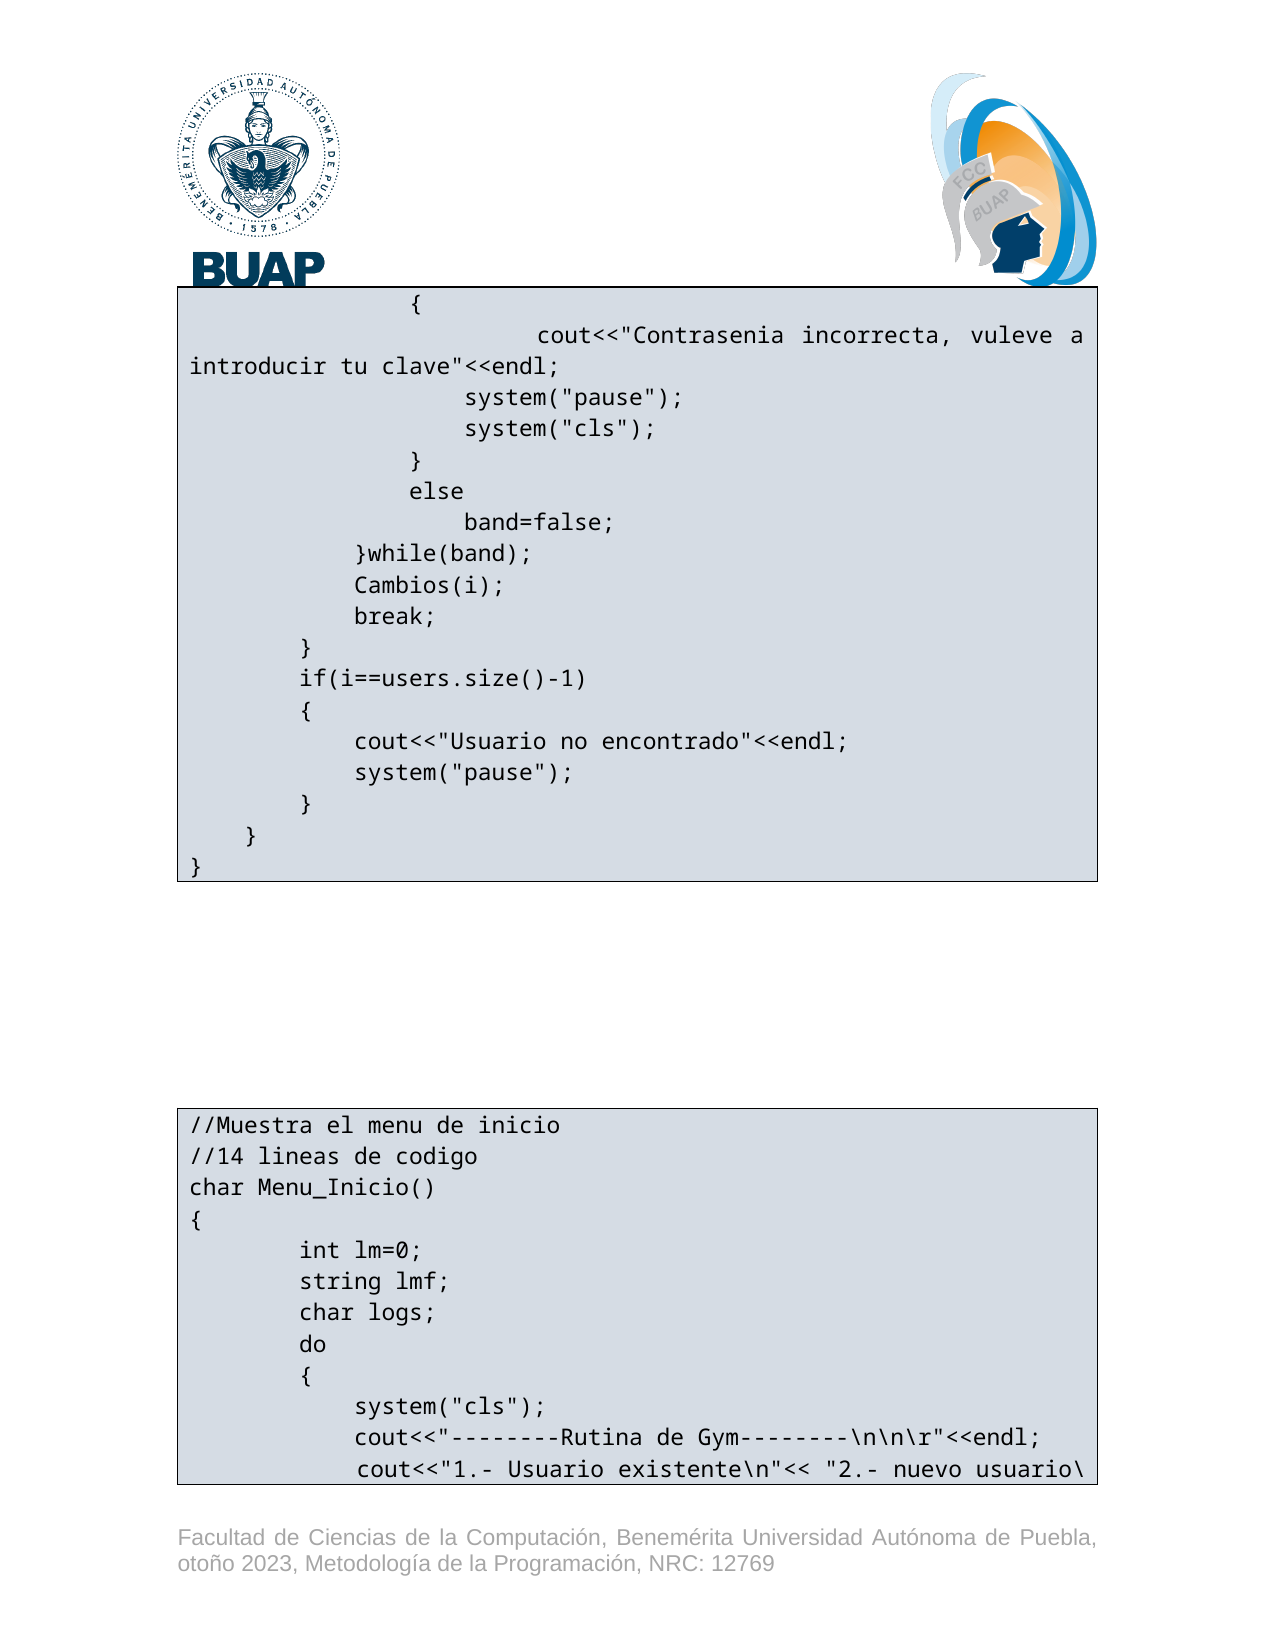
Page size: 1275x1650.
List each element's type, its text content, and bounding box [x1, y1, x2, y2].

picture [269, 282, 282, 286]
picture [306, 259, 313, 266]
picture [177, 73, 340, 286]
picture [930, 73, 1098, 286]
picture [205, 259, 212, 265]
picture [222, 279, 231, 286]
picture [205, 273, 214, 278]
